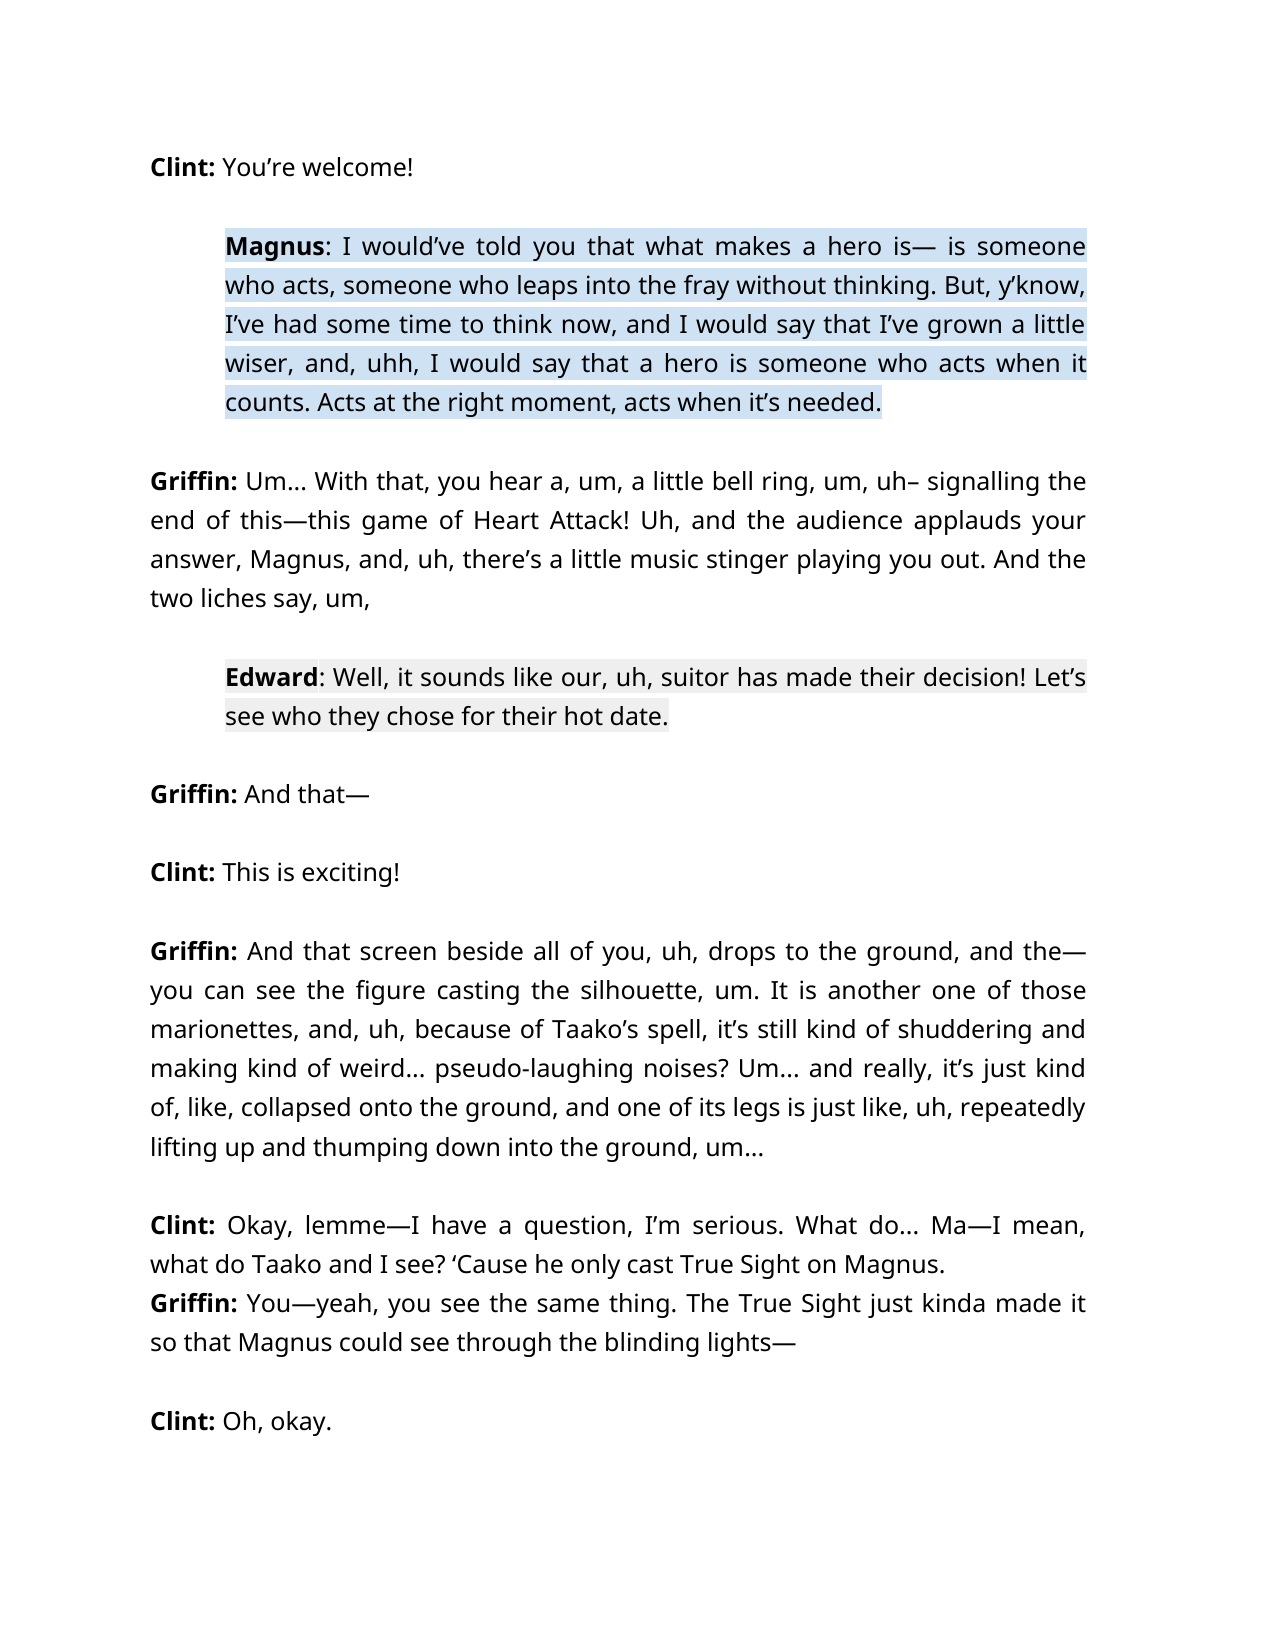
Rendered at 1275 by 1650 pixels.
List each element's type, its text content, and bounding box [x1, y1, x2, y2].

text Griffin: And that screen beside all of you, uh, drops to the ground, and the—you can see the figure casting the silhouette, um. It is another one of those marionettes, and, uh, because of Taako’s spell, it’s still kind of shuddering and making kind of weird... pseudo-laughing noises? Um... and really, it’s just kind of, like, collapsed onto the ground, and one of its legs is just like, uh, repeatedly lifting up and thumping down into the ground, um... [150, 933, 1087, 1163]
text Edward: Well, it sounds like our, uh, suitor has made their decision! Let’s see who they chose for their hot date. [225, 659, 1087, 732]
text Magnus: I would’ve told you that what makes a hero is— is someone who acts, someone who leaps into the fray without thinking. But, y’know, I’ve had some time to think now, and I would say that I’ve grown a little wiser, and, uhh, I would say that a hero is someone who acts when it counts. Acts at the right moment, acts when it’s needed. [225, 380, 1087, 419]
text Griffin: And that— [150, 777, 1087, 811]
text Clint: You’re welcome! [150, 150, 1087, 184]
text Griffin: Um... With that, you hear a, um, a little bell ring, um, uh– signalling the end of this—this game of Heart Attack! Uh, and the audience applauds your answer, Magnus, and, uh, there’s a little music stinger playing you out. And the two liches say, um, [150, 463, 1087, 615]
text Clint: Okay, lemme—I have a question, I’m serious. What do... Ma—I mean, what do Taako and I see? ‘Cause he only cast True Sight on Magnus. [150, 1207, 1087, 1281]
text Clint: This is exciting! [150, 855, 1087, 889]
text Griffin: You—yeah, you see the same thing. The True Sight just kinda made it so that Magnus could see through the blinding lights— [150, 1286, 1087, 1359]
text Clint: Oh, okay. [150, 1403, 1087, 1437]
